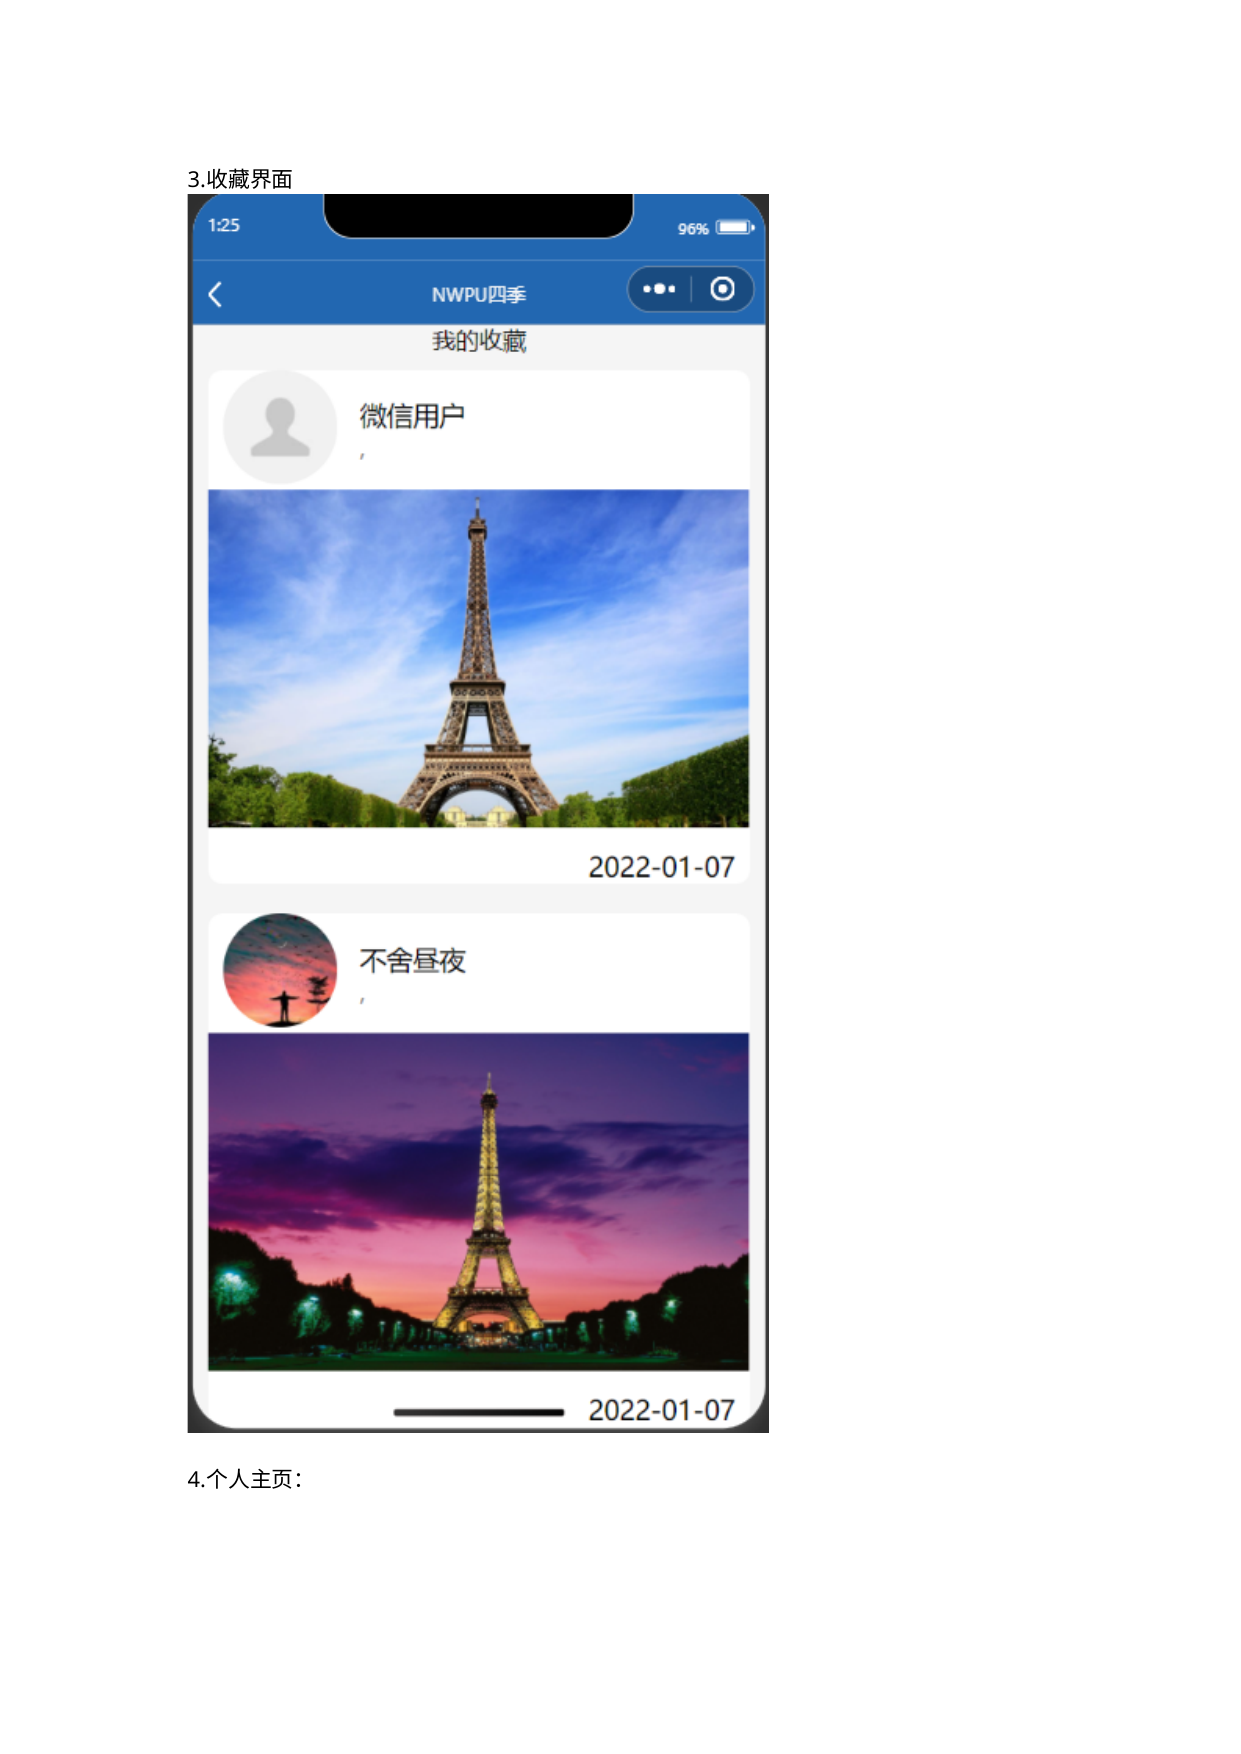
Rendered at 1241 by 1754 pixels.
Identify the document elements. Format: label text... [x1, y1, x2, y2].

text 4.个人主页： [187, 1462, 1053, 1494]
text 3.收藏界面 [187, 162, 1053, 194]
picture [187, 194, 769, 1433]
